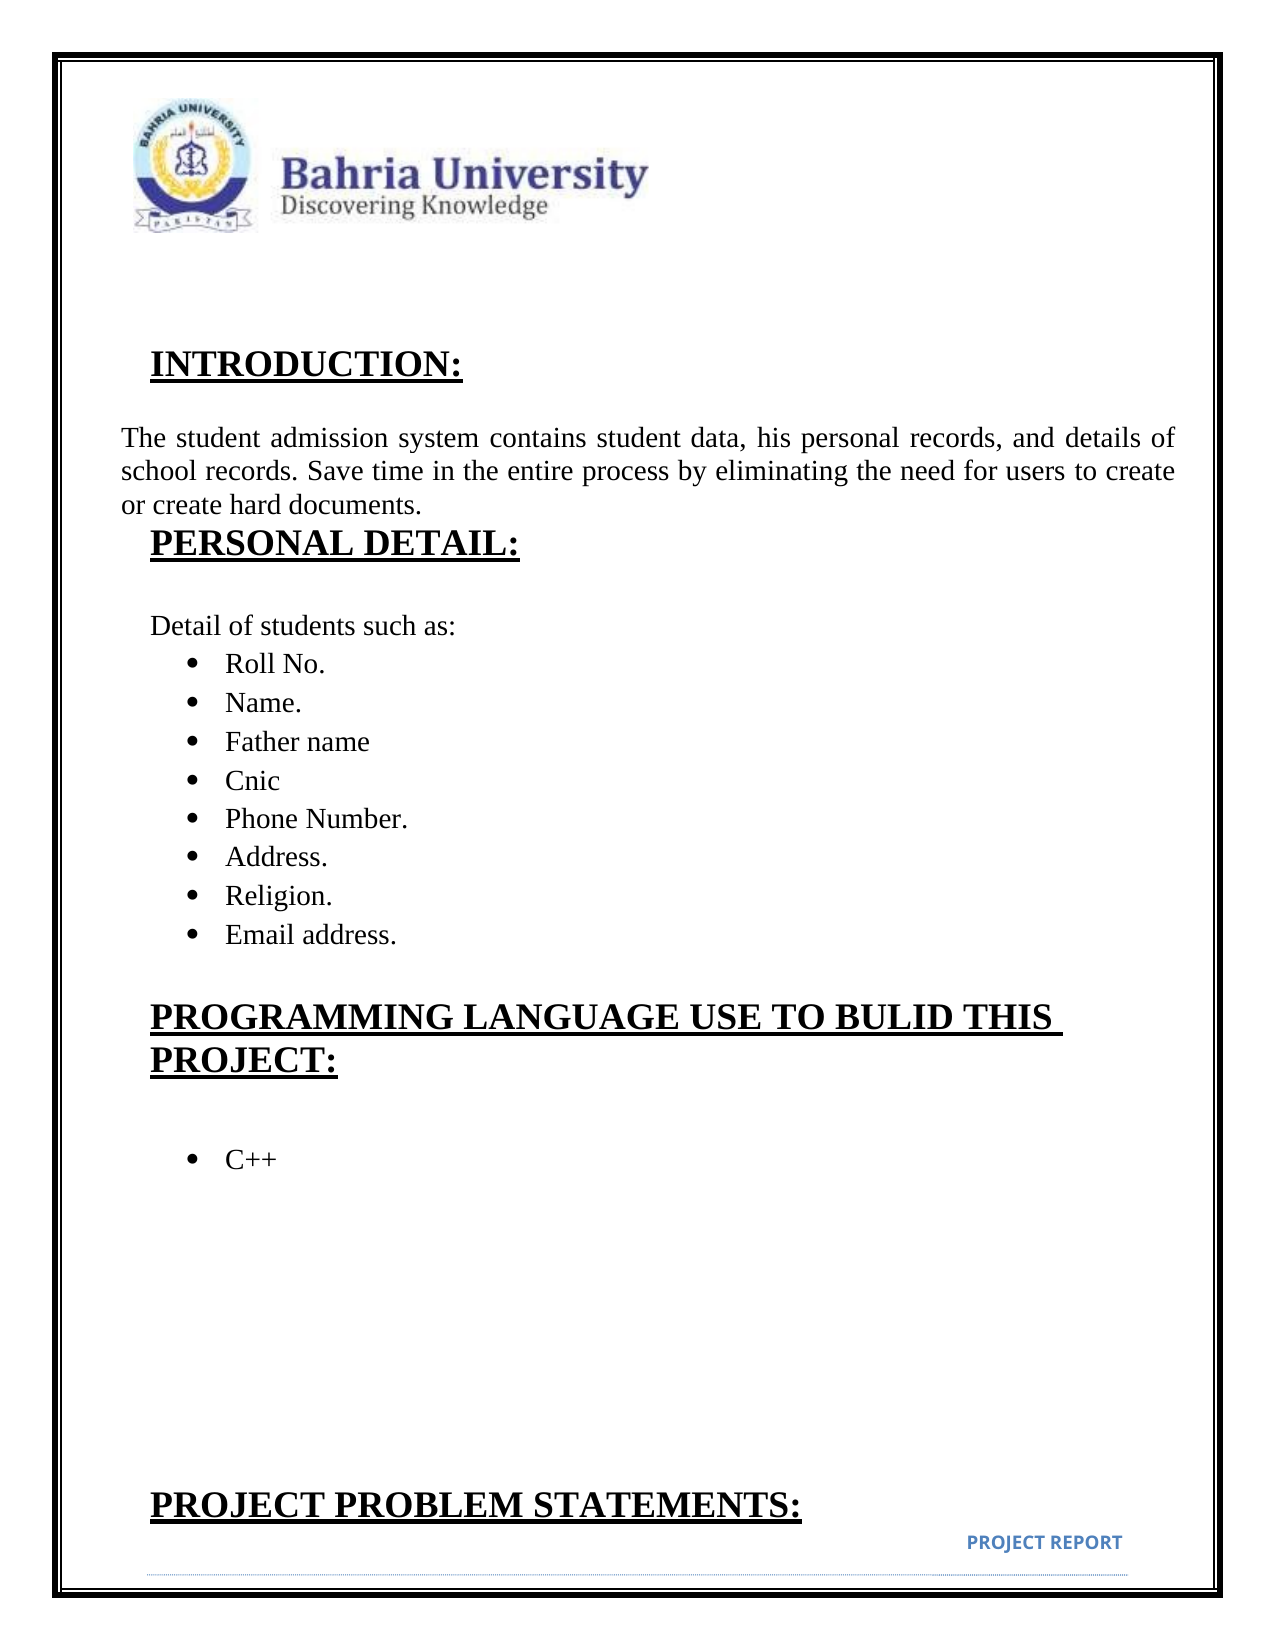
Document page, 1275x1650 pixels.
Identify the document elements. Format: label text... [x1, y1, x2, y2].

text Detail of students such as: [150, 608, 1175, 641]
list Cnic [187, 763, 1175, 796]
subtitle PERSONAL DETAIL: [150, 520, 1175, 563]
subtitle PROJECT PROBLEM STATEMENTS: [150, 1482, 1175, 1525]
list Phone Number. [187, 801, 1175, 835]
list Roll No. [187, 646, 1175, 680]
subtitle PROGRAMMING LANGUAGE USE TO BULID THIS PROJECT: [150, 994, 1175, 1081]
subtitle INTRODUCTION: [150, 341, 1175, 384]
list C++ [187, 1142, 1175, 1176]
list Religion. [187, 878, 1175, 912]
picture [133, 98, 649, 233]
list Email address. [187, 917, 1175, 950]
list Father name [187, 724, 1175, 757]
text The student admission system contains student data, his personal records, and details of school records. Save time in the entire process by eliminating the need for users to create or create hard documents. [121, 420, 1175, 520]
list Address. [187, 839, 1175, 873]
list Name. [187, 685, 1175, 718]
